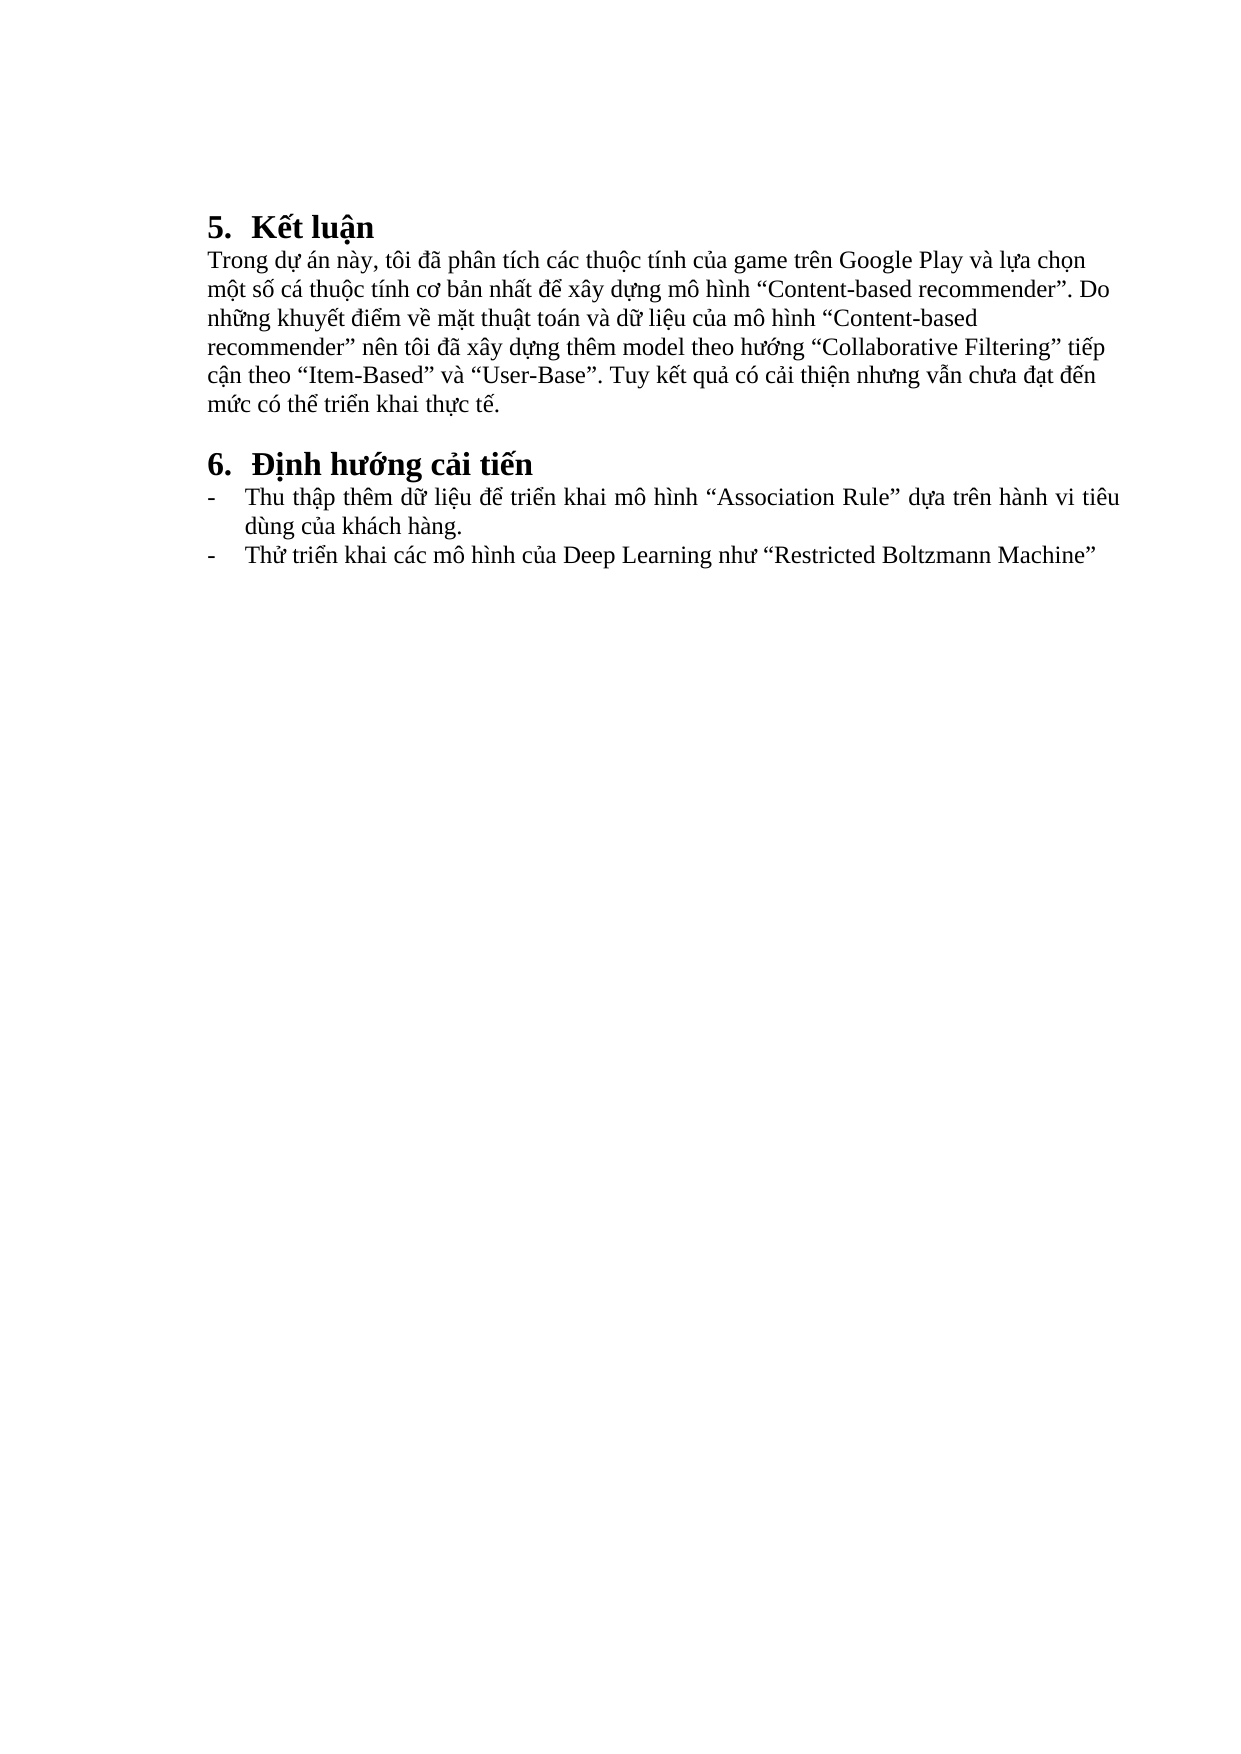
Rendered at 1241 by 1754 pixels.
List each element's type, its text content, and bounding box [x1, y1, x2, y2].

list Định hướng cải tiến [207, 444, 1122, 482]
list Thử triển khai các mô hình của Deep Learning như “Restricted Boltzmann Machine” [207, 540, 1122, 569]
list Thu thập thêm dữ liệu để triển khai mô hình “Association Rule” dựa trên hành vi tiêu dùng của khách hàng. [207, 482, 1122, 540]
list Kết luận [207, 207, 1122, 245]
text Trong dự án này, tôi đã phân tích các thuộc tính của game trên Google Play và lựa chọn một số cá thuộc tính cơ bản nhất để xây dựng mô hình “Content-based recommender”. Do những khuyết điểm về mặt thuật toán và dữ liệu của mô hình “Content-based recommender” nên tôi đã xây dựng thêm model theo hướng “Collaborative Filtering” tiếp cận theo “Item-Based” và “User-Base”. Tuy kết quả có cải thiện nhưng vẫn chưa đạt đến mức có thể triển khai thực tế. [207, 245, 1122, 418]
